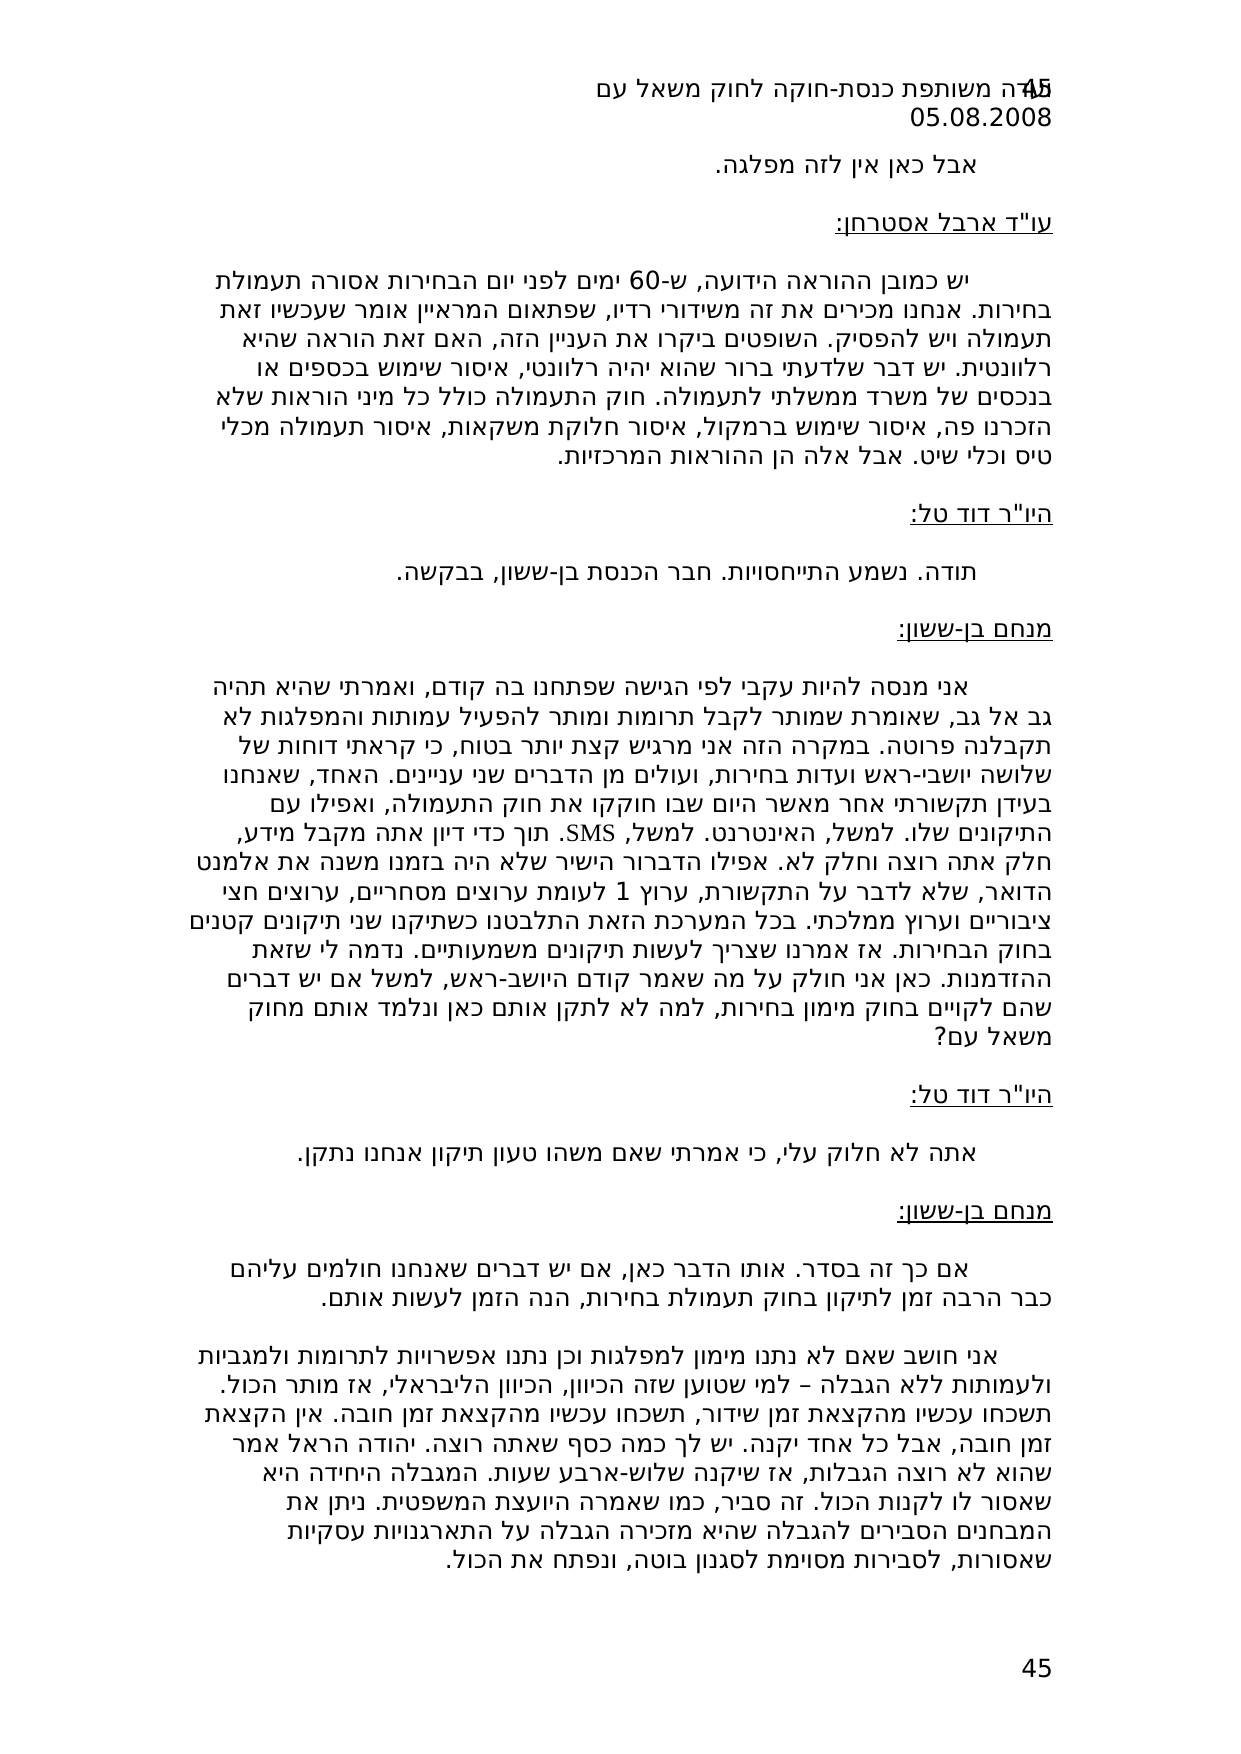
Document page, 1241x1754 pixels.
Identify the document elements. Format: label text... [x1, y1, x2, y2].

text אני מנסה להיות עקבי לפי הגישה שפתחנו בה קודם, ואמרתי שהיא תהיה גב אל גב, שאומרת שמותר לקבל תרומות ומותר להפעיל עמותות והמפלגות לא תקבלנה פרוטה. במקרה הזה אני מרגיש קצת יותר בטוח, כי קראתי דוחות של שלושה יושבי-ראש ועדות בחירות, ועולים מן הדברים שני עניינים. האחד, שאנחנו בעידן תקשורתי אחר מאשר היום שבו חוקקו את חוק התעמולה, ואפילו עם התיקונים שלו. למשל, האינטרנט. למשל, SMS. תוך כדי דיון אתה מקבל מידע, חלק אתה רוצה וחלק לא. אפילו הדברור הישיר שלא היה בזמנו משנה את אלמנט הדואר, שלא לדבר על התקשורת, ערוץ 1 לעומת ערוצים מסחריים, ערוצים חצי ציבוריים וערוץ ממלכתי. בכל המערכת הזאת התלבטנו כשתיקנו שני תיקונים קטנים בחוק הבחירות. אז אמרנו שצריך לעשות תיקונים משמעותיים. נדמה לי שזאת ההזדמנות. כאן אני חולק על מה שאמר קודם היושב-ראש, למשל אם יש דברים שהם לקויים בחוק מימון בחירות, למה לא לתקן אותם כאן ונלמד אותם מחוק משאל עם? [187, 672, 1053, 1052]
text אבל כאן אין לזה מפלגה. [187, 150, 1053, 179]
subtitle מנחם בן-ששון: [187, 1196, 1053, 1226]
text תודה. נשמע התייחסויות. חבר הכנסת בן-ששון, בבקשה. [187, 557, 1053, 586]
text אני חושב שאם לא נתנו מימון למפלגות וכן נתנו אפשרויות לתרומות ולמגביות ולעמותות ללא הגבלה – למי שטוען שזה הכיוון, הכיוון הליבראלי, אז מותר הכול. תשכחו עכשיו מהקצאת זמן שידור, תשכחו עכשיו מהקצאת זמן חובה. אין הקצאת זמן חובה, אבל כל אחד יקנה. יש לך כמה כסף שאתה רוצה. יהודה הראל אמר שהוא לא רוצה הגבלות, אז שיקנה שלוש-ארבע שעות. המגבלה היחידה היא שאסור לו לקנות הכול. זה סביר, כמו שאמרה היועצת המשפטית. ניתן את המבחנים הסבירים להגבלה שהיא מזכירה הגבלה על התארגנויות עסקיות שאסורות, לסבירות מסוימת לסגנון בוטה, ונפתח את הכול. [187, 1341, 1053, 1575]
text היו"ר דוד טל: [187, 1081, 1053, 1110]
text עו"ד ארבל אסטרחן: [187, 208, 1053, 237]
text אם כך זה בסדר. אותו הדבר כאן, אם יש דברים שאנחנו חולמים עליהם כבר הרבה זמן לתיקון בחוק תעמולת בחירות, הנה הזמן לעשות אותם. [187, 1254, 1053, 1313]
subtitle מנחם בן-ששון: [187, 614, 1053, 644]
text היו"ר דוד טל: [187, 499, 1053, 528]
text יש כמובן ההוראה הידועה, ש-60 ימים לפני יום הבחירות אסורה תעמולת בחירות. אנחנו מכירים את זה משידורי רדיו, שפתאום המראיין אומר שעכשיו זאת תעמולה ויש להפסיק. השופטים ביקרו את העניין הזה, האם זאת הוראה שהיא רלוונטית. יש דבר שלדעתי ברור שהוא יהיה רלוונטי, איסור שימוש בכספים או בנכסים של משרד ממשלתי לתעמולה. חוק התעמולה כולל כל מיני הוראות שלא הזכרנו פה, איסור שימוש ברמקול, איסור חלוקת משקאות, איסור תעמולה מכלי טיס וכלי שיט. אבל אלה הן ההוראות המרכזיות. [187, 266, 1053, 470]
text אתה לא חלוק עלי, כי אמרתי שאם משהו טעון תיקון אנחנו נתקן. [187, 1138, 1053, 1168]
